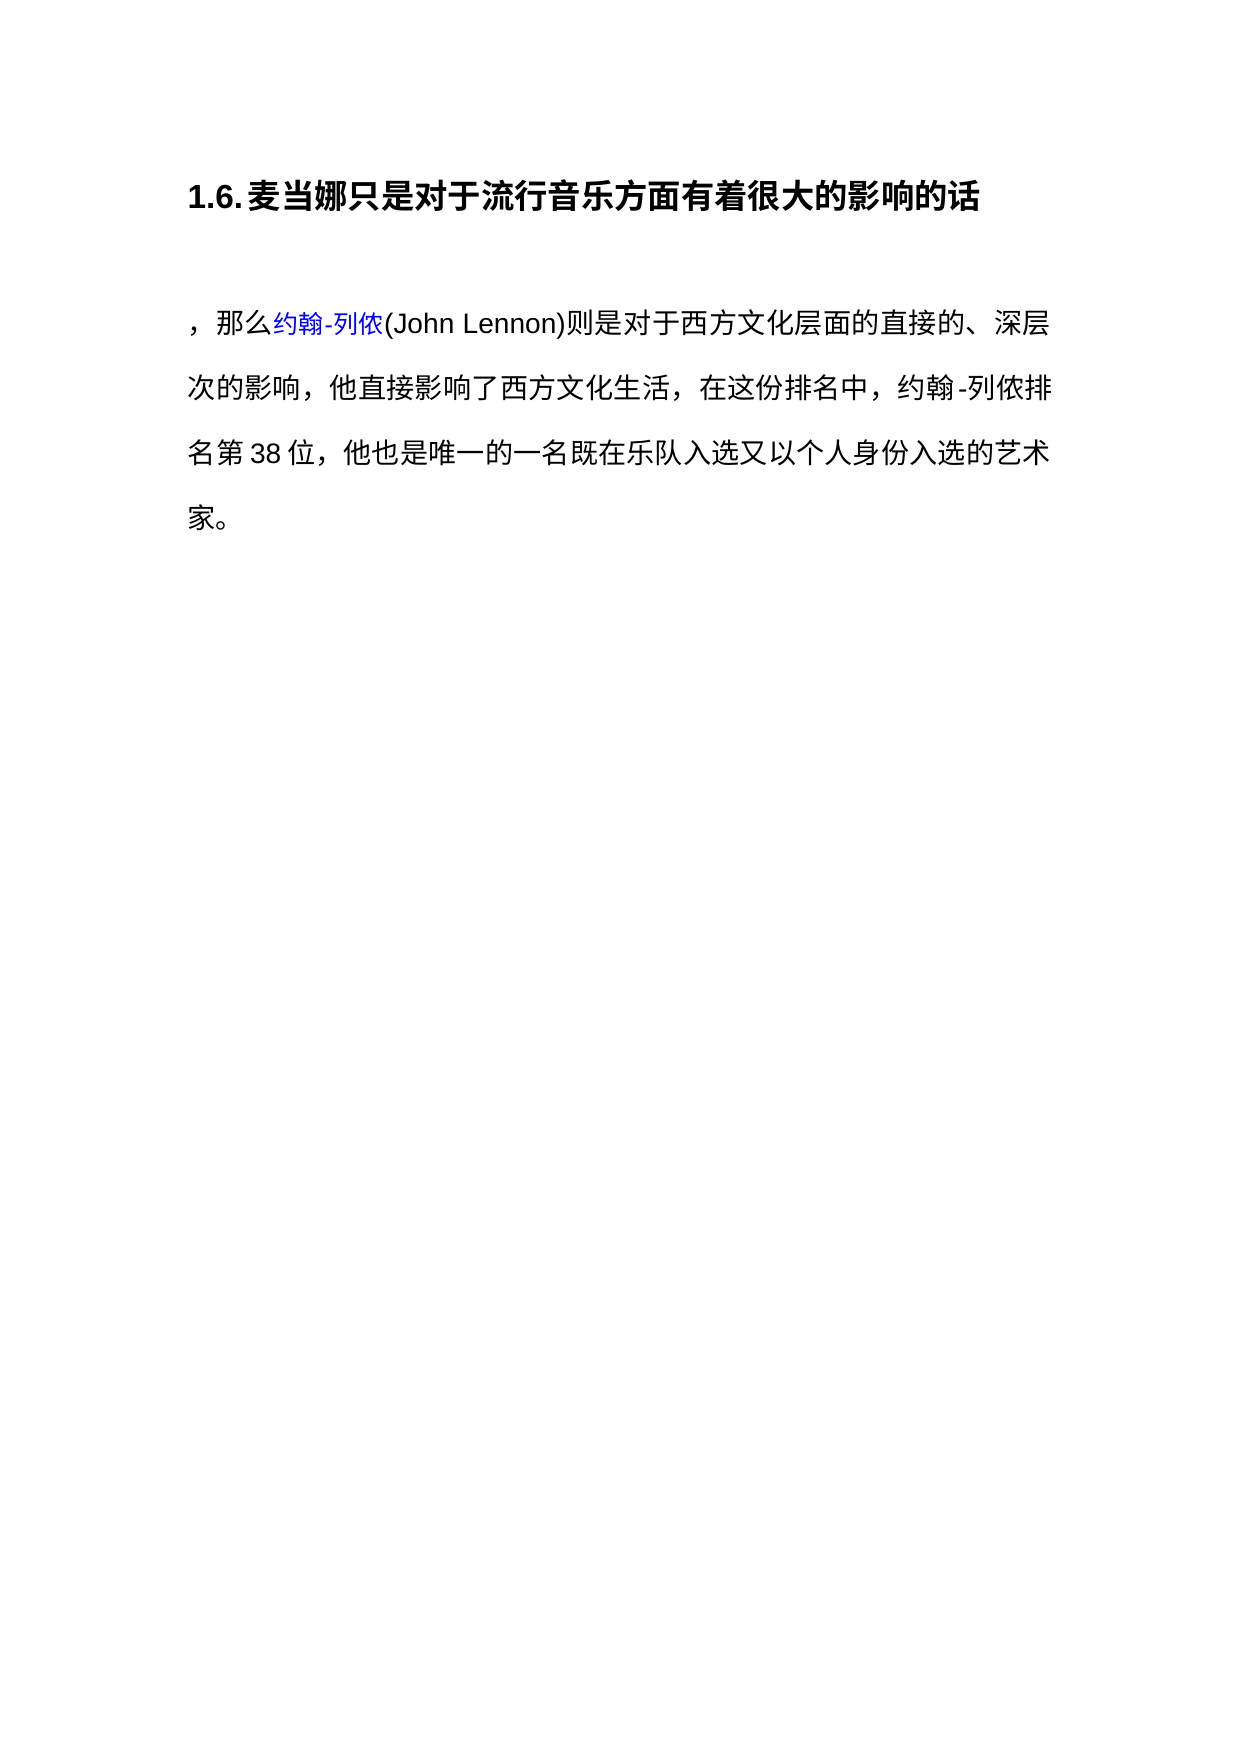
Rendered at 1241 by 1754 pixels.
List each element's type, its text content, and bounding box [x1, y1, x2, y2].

text ，那么约翰-列侬(John Lennon)则是对于西方文化层面的直接的、深层次的影响，他直接影响了西方文化生活，在这份排名中，约翰-列侬排名第38位，他也是唯一的一名既在乐队入选又以个人身份入选的艺术家。 [187, 289, 1053, 549]
subtitle 麦当娜只是对于流行音乐方面有着很大的影响的话 [187, 162, 1053, 227]
